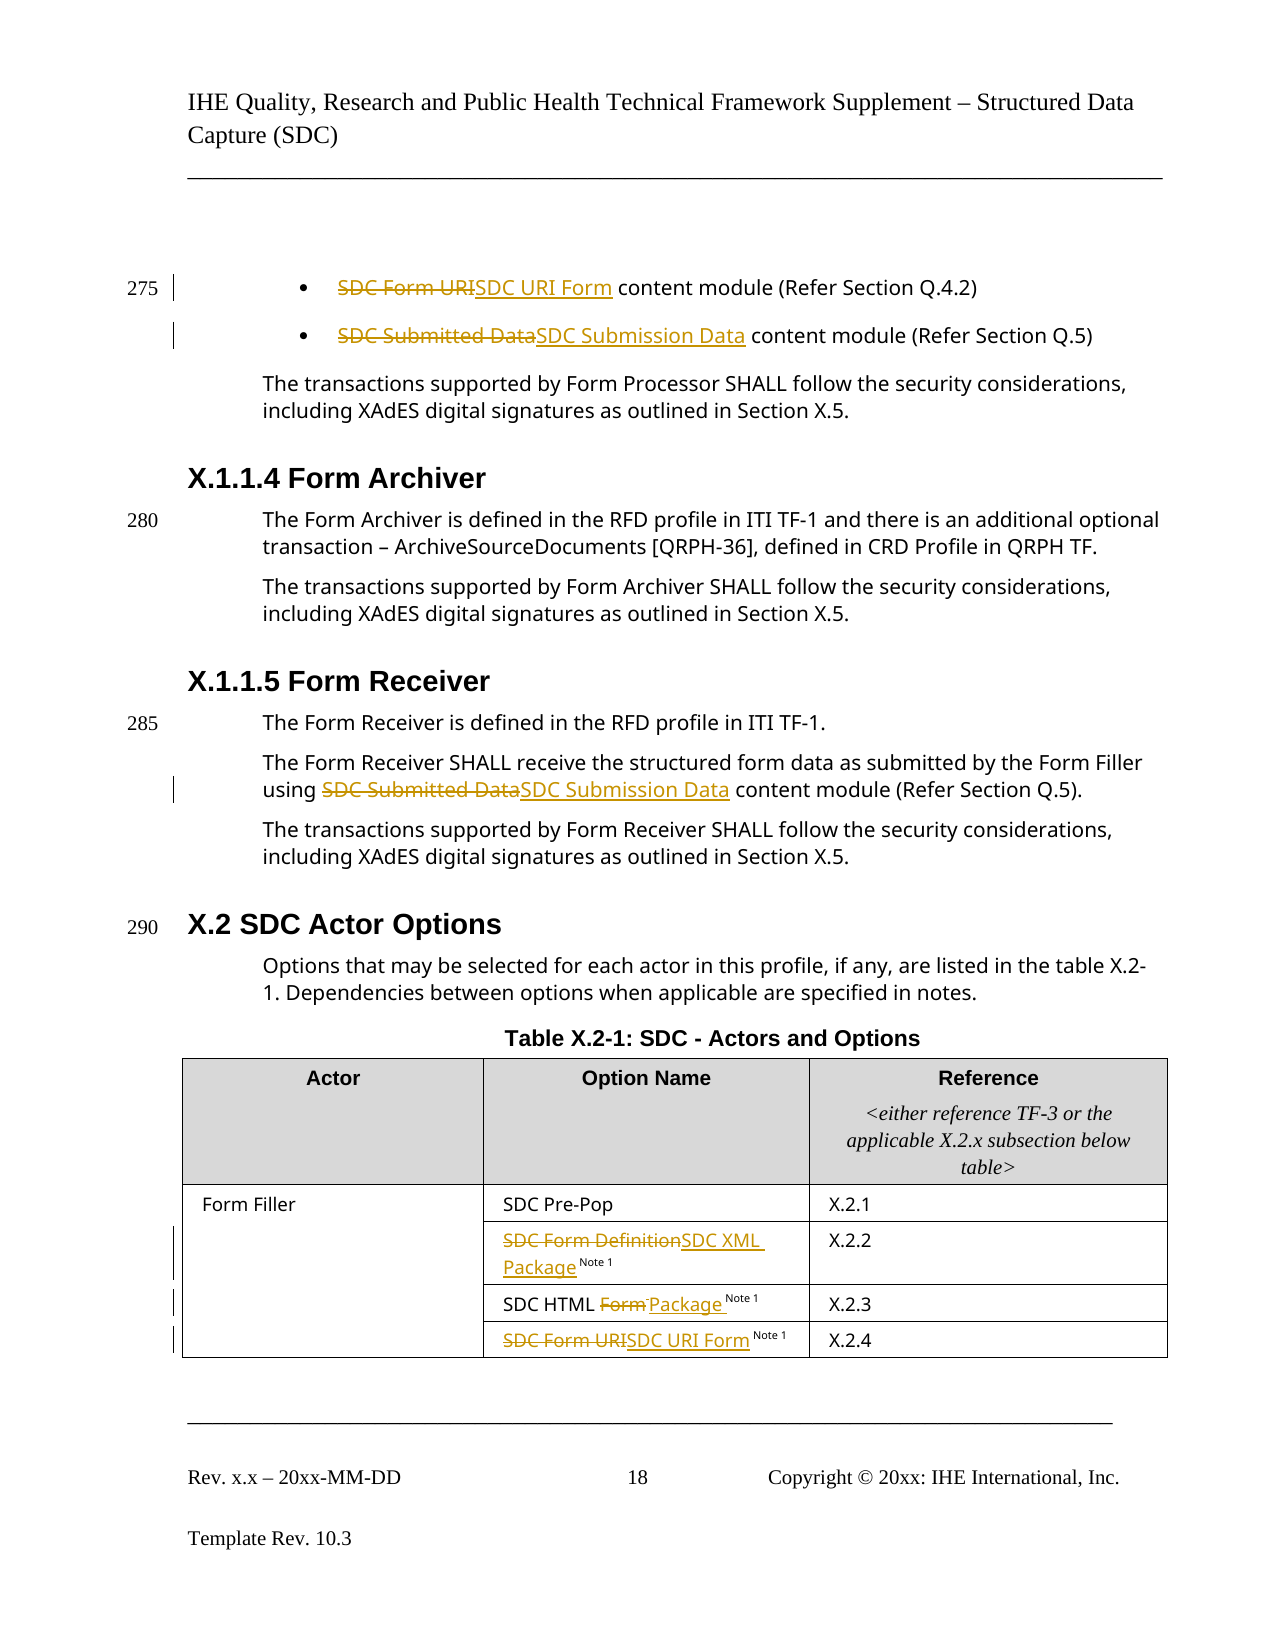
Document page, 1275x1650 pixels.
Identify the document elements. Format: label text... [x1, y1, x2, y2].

table_cell X.2.2 [810, 1222, 1167, 1284]
table_cell SDC HTML Note 1 [484, 1285, 809, 1321]
subtitle X.1.1.5 Form Receiver [187, 664, 1162, 698]
text The transactions supported by Form Receiver SHALL follow the security considerations, including XAdES digital signatures as outlined in Section X.5. [262, 815, 1162, 869]
list content module (Refer Section Q.5) [300, 322, 1162, 349]
text The Form Archiver is defined in the RFD profile in ITI TF-1 and there is an additional optional transaction – ArchiveSourceDocuments [QRPH-36], defined in CRD Profile in QRPH TF. [262, 506, 1162, 560]
table_cell X.2.3 [810, 1285, 1167, 1321]
table_cell X.2.4 [810, 1322, 1167, 1357]
list content module (Refer Section Q.4.2) [300, 274, 1162, 301]
text The Form Receiver is defined in the RFD profile in ITI TF-1. [262, 709, 1162, 736]
table_header Actor [183, 1059, 483, 1184]
subtitle X.2 SDC Actor Options [187, 907, 1162, 941]
subtitle X.1.1.4 Form Archiver [187, 461, 1162, 495]
text The transactions supported by Form Processor SHALL follow the security considerations, including XAdES digital signatures as outlined in Section X.5. [262, 369, 1162, 424]
text The Form Receiver SHALL receive the structured form data as submitted by the Form Filler using content module (Refer Section Q.5). [262, 749, 1162, 803]
text Options that may be selected for each actor in this profile, if any, are listed in the table X.2-1. Dependencies between options when applicable are specified in notes. [262, 952, 1162, 1006]
table_cell Form Filler [183, 1185, 483, 1357]
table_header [810, 1059, 1167, 1184]
table_cell X.2.1 [810, 1185, 1167, 1221]
title Table X.2-1: SDC - Actors and Options [262, 1025, 1162, 1052]
table_header Option Name [484, 1059, 809, 1184]
text The transactions supported by Form Archiver SHALL follow the security considerations, including XAdES digital signatures as outlined in Section X.5. [262, 573, 1162, 627]
table_cell Note 1 [484, 1322, 809, 1357]
table_cell Note 1 [484, 1222, 809, 1284]
table_cell SDC Pre-Pop [484, 1185, 809, 1221]
